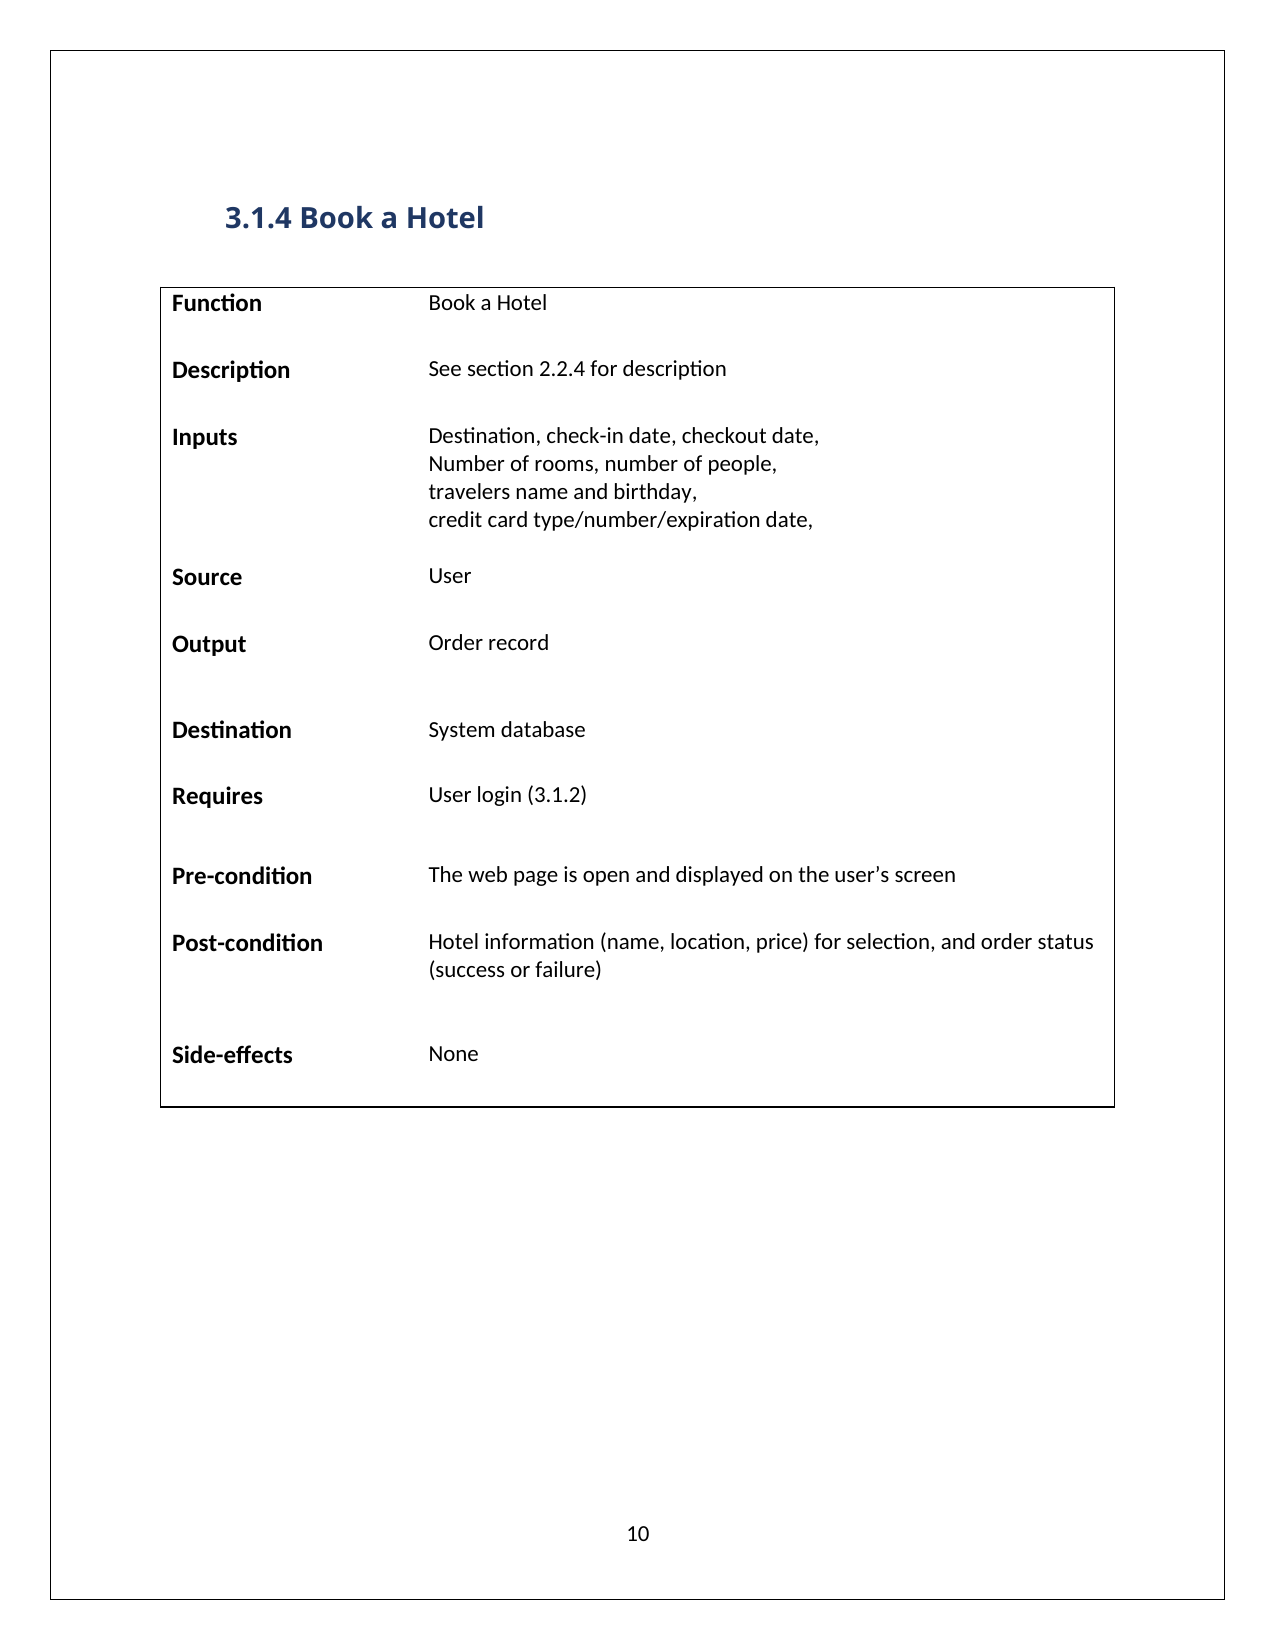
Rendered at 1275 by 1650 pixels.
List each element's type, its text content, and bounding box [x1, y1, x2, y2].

table_cell User login (3.1.2) [417, 780, 1114, 860]
table_cell The web page is open and displayed on the user’s screen [417, 860, 1114, 927]
table_cell None [417, 1039, 1114, 1106]
table_cell Order record [417, 629, 1114, 715]
table_cell Pre-condition [161, 860, 417, 927]
table_cell Description [161, 354, 417, 421]
subtitle 3.1.4 Book a Hotel [150, 197, 1125, 237]
table_cell Side-effects [161, 1039, 417, 1106]
table_cell Destination, check-in date, checkout date, Number of rooms, number of people, travelers name and birthday, credit card type/number/expiration date, [417, 421, 1114, 561]
table_cell Requires [161, 780, 417, 860]
table_header Book a Hotel [417, 288, 1114, 354]
table_cell Source [161, 561, 417, 628]
table_cell Destination [161, 715, 417, 780]
table_cell System database [417, 715, 1114, 780]
table_header Function [161, 288, 417, 354]
table_cell See section 2.2.4 for description [417, 354, 1114, 421]
table_cell Inputs [161, 421, 417, 561]
table_cell User [417, 561, 1114, 628]
table_cell Hotel information (name, location, price) for selection, and order status (success or failure) [417, 927, 1114, 1039]
table_cell Output [161, 629, 417, 715]
table_cell Post-condition [161, 927, 417, 1039]
